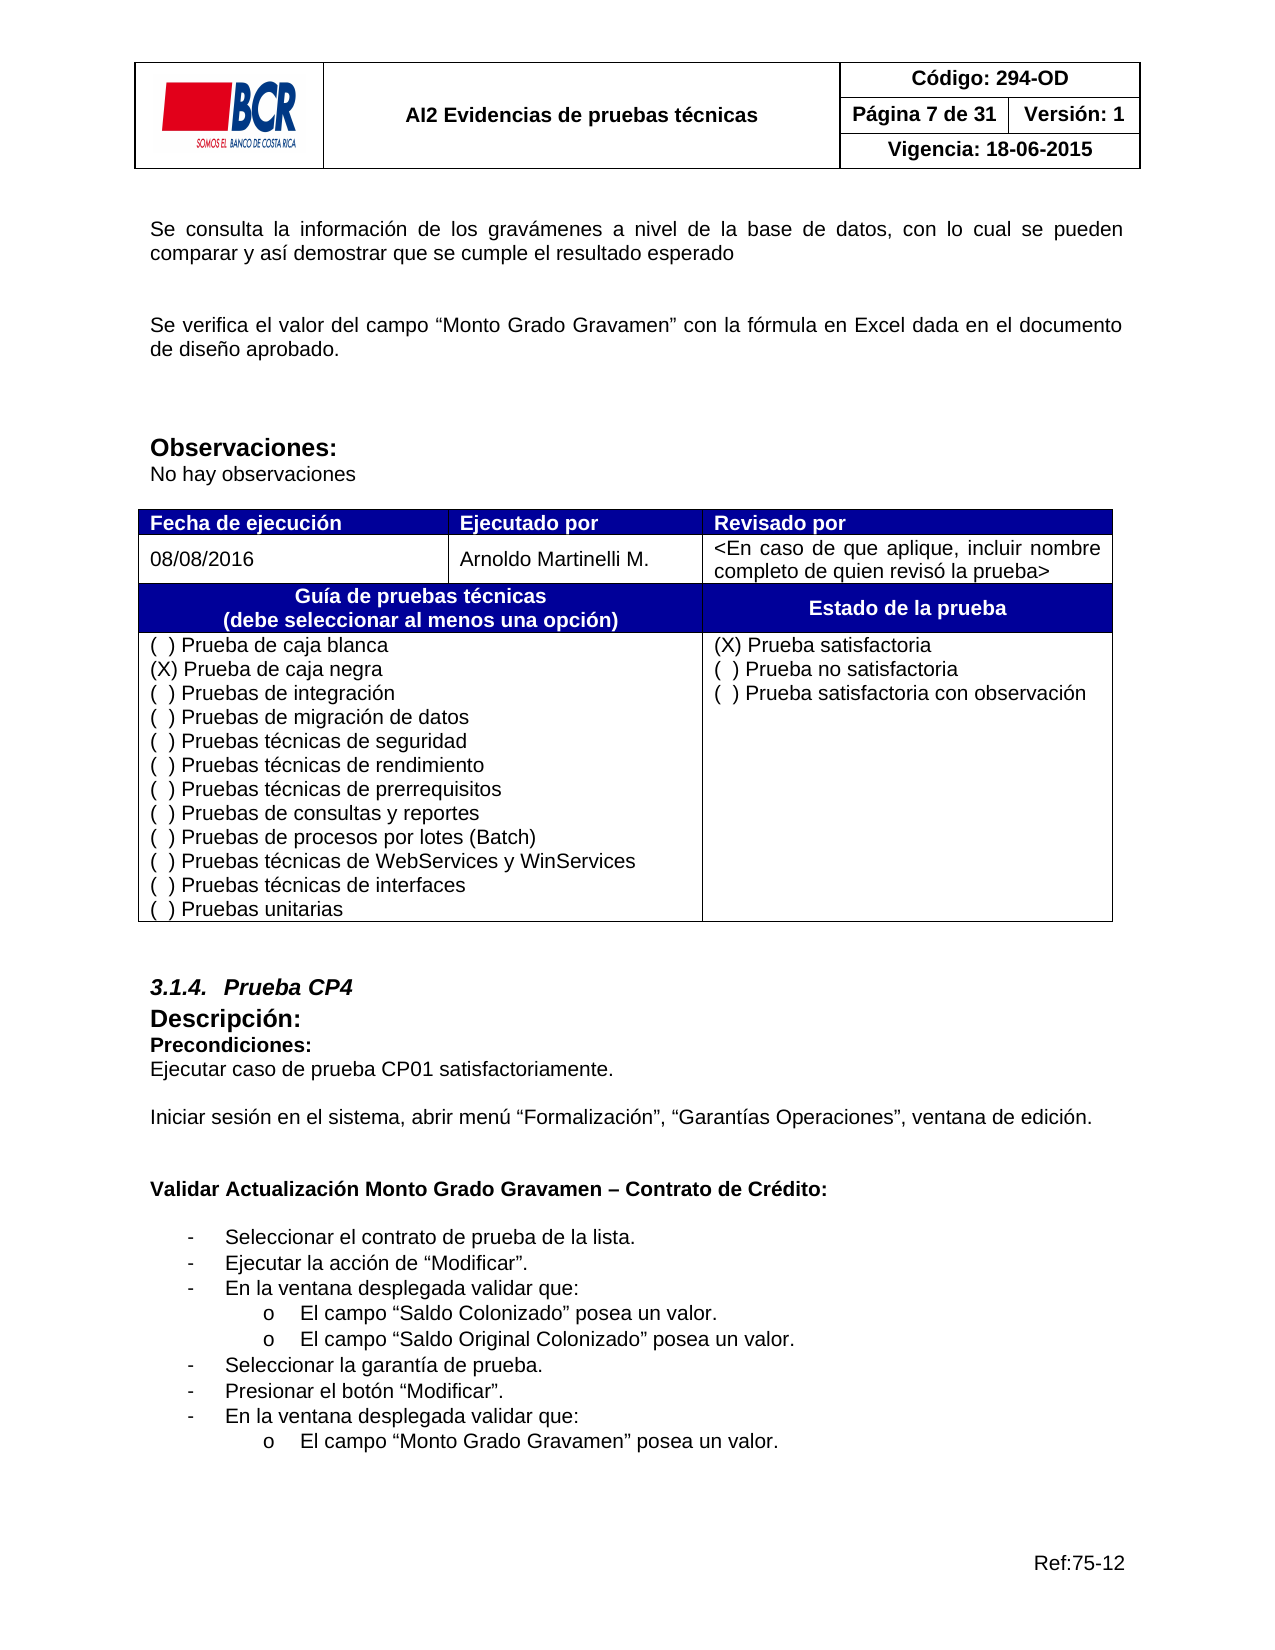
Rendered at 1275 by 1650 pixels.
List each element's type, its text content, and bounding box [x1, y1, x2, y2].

table_header Fecha de ejecución [139, 510, 448, 534]
table_cell Estado de la prueba [703, 584, 1112, 632]
table_cell Guía de pruebas técnicas (debe seleccionar al menos una opción) [139, 584, 702, 632]
subtitle Prueba CP04 [150, 974, 1125, 1000]
table_cell Arnoldo Martinelli M. [449, 535, 702, 583]
list Ejecutar la acción de “Modificar”. [187, 1250, 1125, 1275]
table_cell ( ) Prueba de caja blanca (X) Prueba de caja negra ( ) Pruebas de integración ( ) Pruebas de migración de datos ( ) Pruebas técnicas de seguridad ( ) Pruebas técnicas de rendimiento ( ) Pruebas técnicas de prerrequisitos ( ) Pruebas de consultas y reportes ( ) Pruebas de procesos por lotes (Batch) ( ) Pruebas técnicas de WebServices y WinServices ( ) Pruebas técnicas de interfaces ( ) Pruebas unitarias [139, 633, 702, 921]
text No hay observaciones [150, 461, 1125, 485]
table_cell (X) Prueba satisfactoria ( ) Prueba no satisfactoria ( ) Prueba satisfactoria con observación [703, 633, 1112, 921]
text Validar Actualización Monto Grado Gravamen – Contrato de Crédito: [150, 1177, 1125, 1201]
text Observaciones: [150, 433, 1125, 461]
text Descripción: [150, 1004, 1125, 1033]
text Precondiciones: [150, 1033, 1125, 1057]
table_header Revisado por [703, 510, 1112, 534]
list El campo “Saldo Original Colonizado” posea un valor. [262, 1327, 1125, 1352]
list Seleccionar el contrato de prueba de la lista. [187, 1224, 1125, 1250]
table_cell 08/08/2016 [139, 535, 448, 583]
list El campo “Saldo Colonizado” posea un valor. [262, 1301, 1125, 1327]
list Seleccionar la garantía de prueba. [187, 1352, 1125, 1378]
list En la ventana desplegada validar que: [187, 1275, 1125, 1301]
list Presionar el botón “Modificar”. [187, 1378, 1125, 1403]
table_cell <En caso de que aplique, incluir nombre completo de quien revisó la prueba> [703, 535, 1112, 583]
list El campo “Monto Grado Gravamen” posea un valor. [262, 1429, 1125, 1454]
text Ejecutar caso de prueba CP01 satisfactoriamente. [150, 1057, 1125, 1081]
list En la ventana desplegada validar que: [187, 1403, 1125, 1429]
text Iniciar sesión en el sistema, abrir menú “Formalización”, “Garantías Operaciones”, ventana de edición. [150, 1105, 1125, 1129]
picture [152, 74, 306, 153]
text Se consulta la información de los gravámenes a nivel de la base de datos, con lo cual se pueden comparar y así demostrar que se cumple el resultado esperado [150, 217, 1125, 265]
text Se verifica el valor del campo “Monto Grado Gravamen” con la fórmula en Excel dada en el documento de diseño aprobado. [150, 313, 1125, 361]
table_header Ejecutado por [449, 510, 702, 534]
